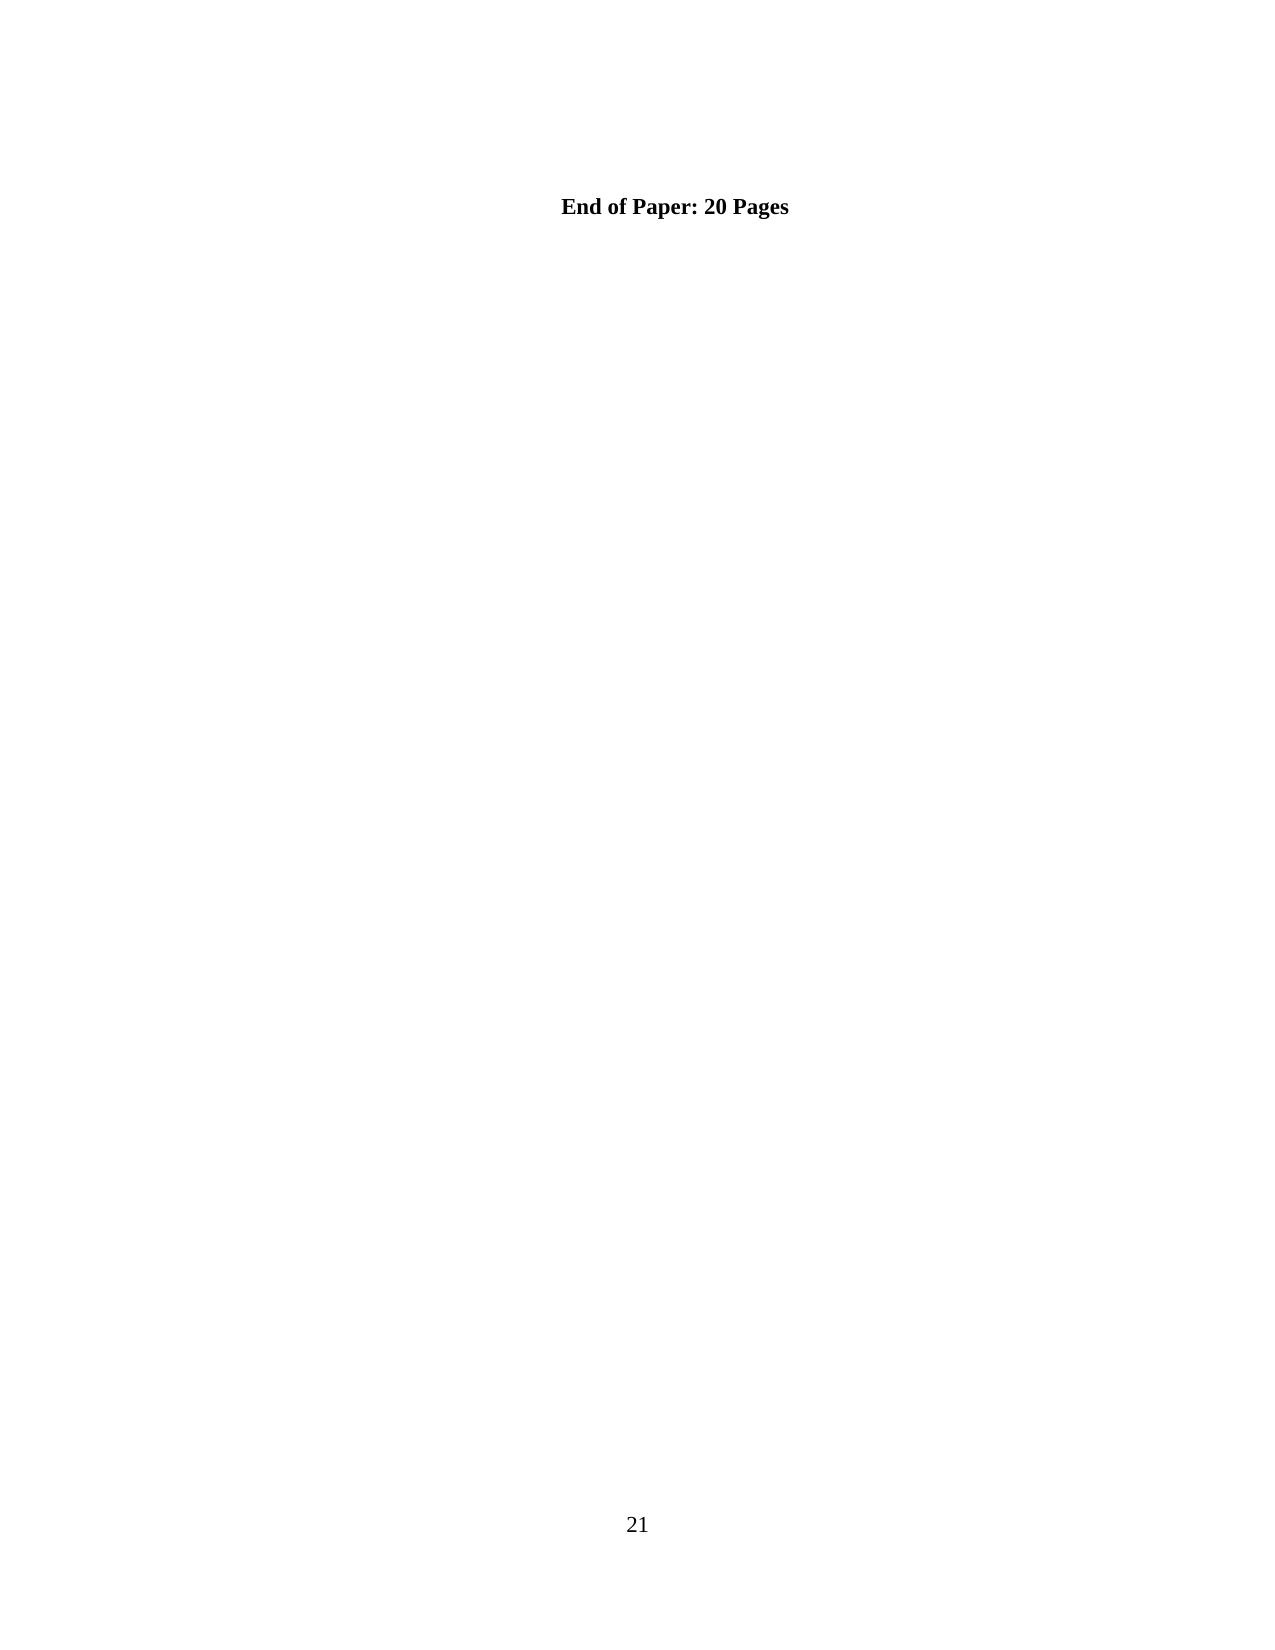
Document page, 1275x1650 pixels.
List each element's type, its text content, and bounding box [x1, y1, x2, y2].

list End of Paper: 20 Pages [225, 193, 1125, 219]
